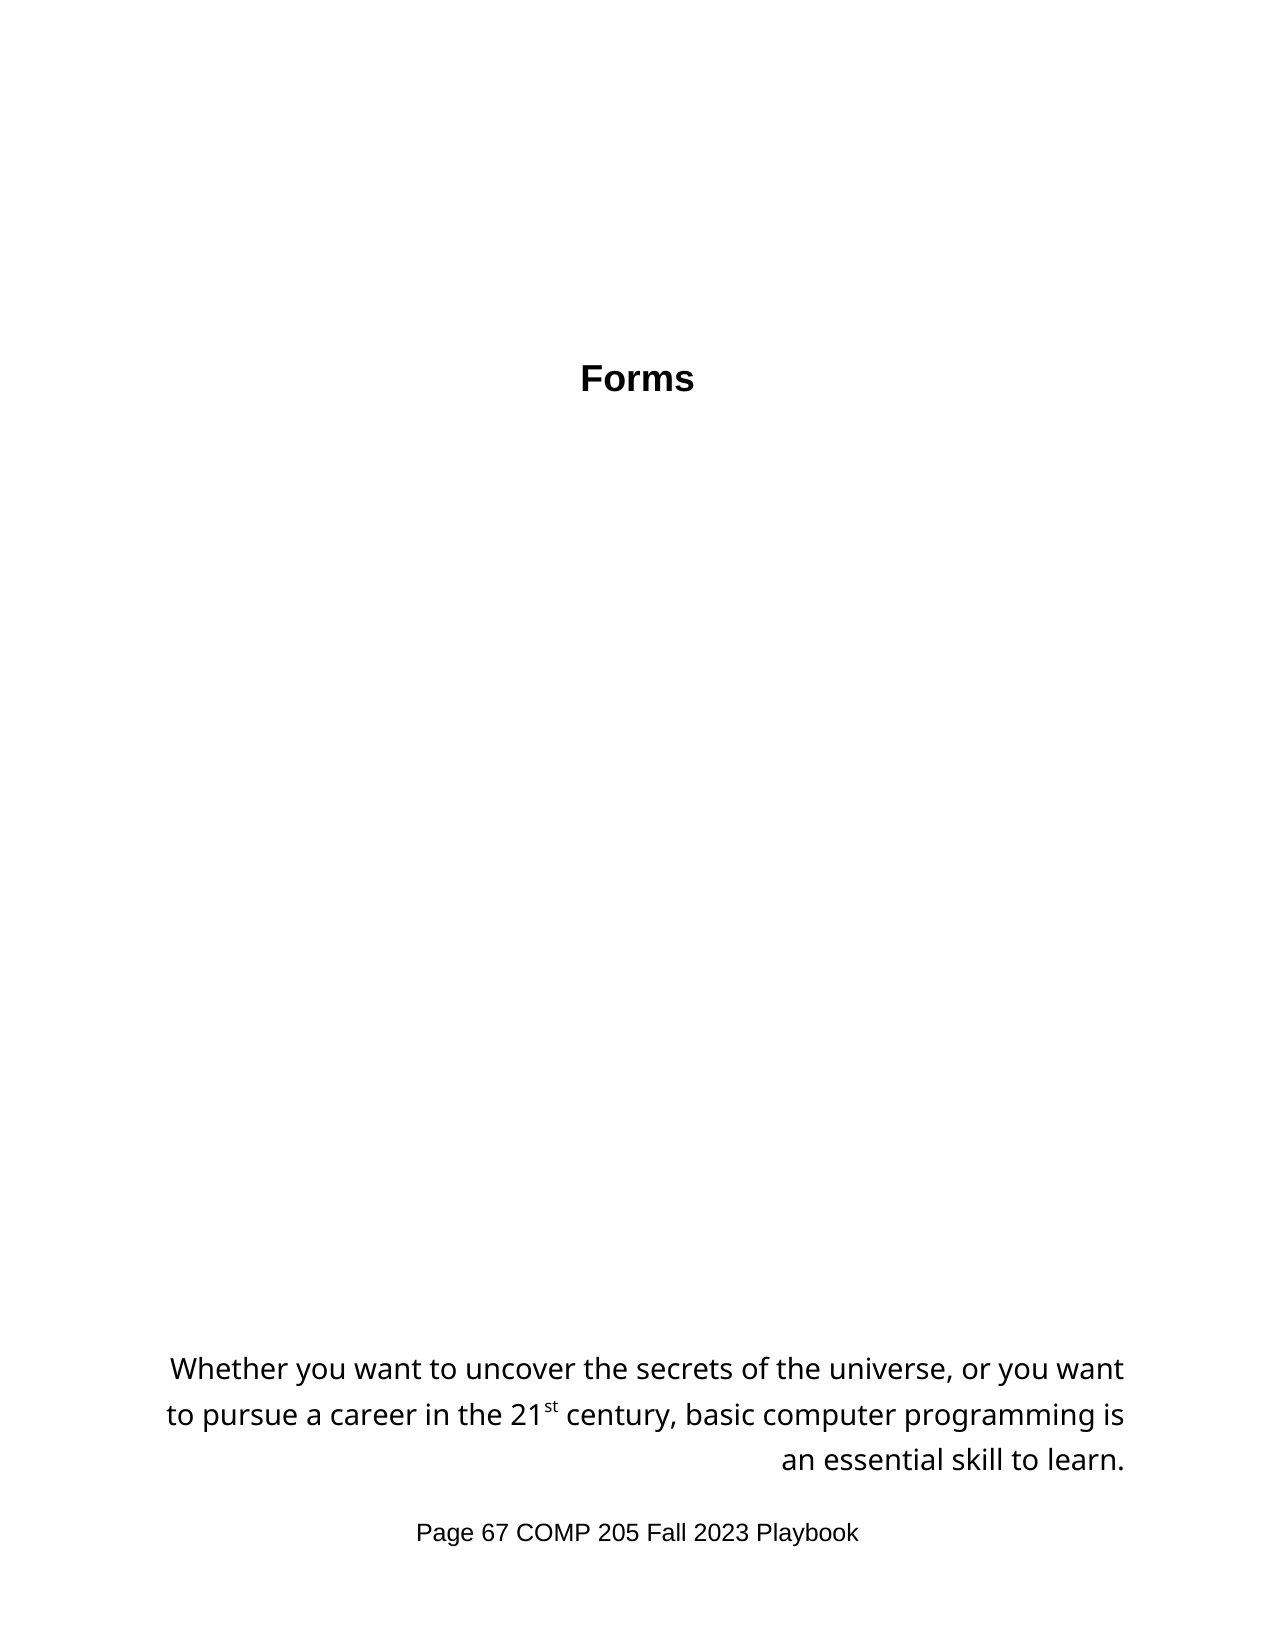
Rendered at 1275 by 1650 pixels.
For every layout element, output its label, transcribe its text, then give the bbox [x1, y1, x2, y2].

text Whether you want to uncover the secrets of the universe, or you want to pursue a career in the 21st century, basic computer programming is an essential skill to learn. [150, 1348, 1125, 1479]
text Forms [150, 357, 1125, 400]
